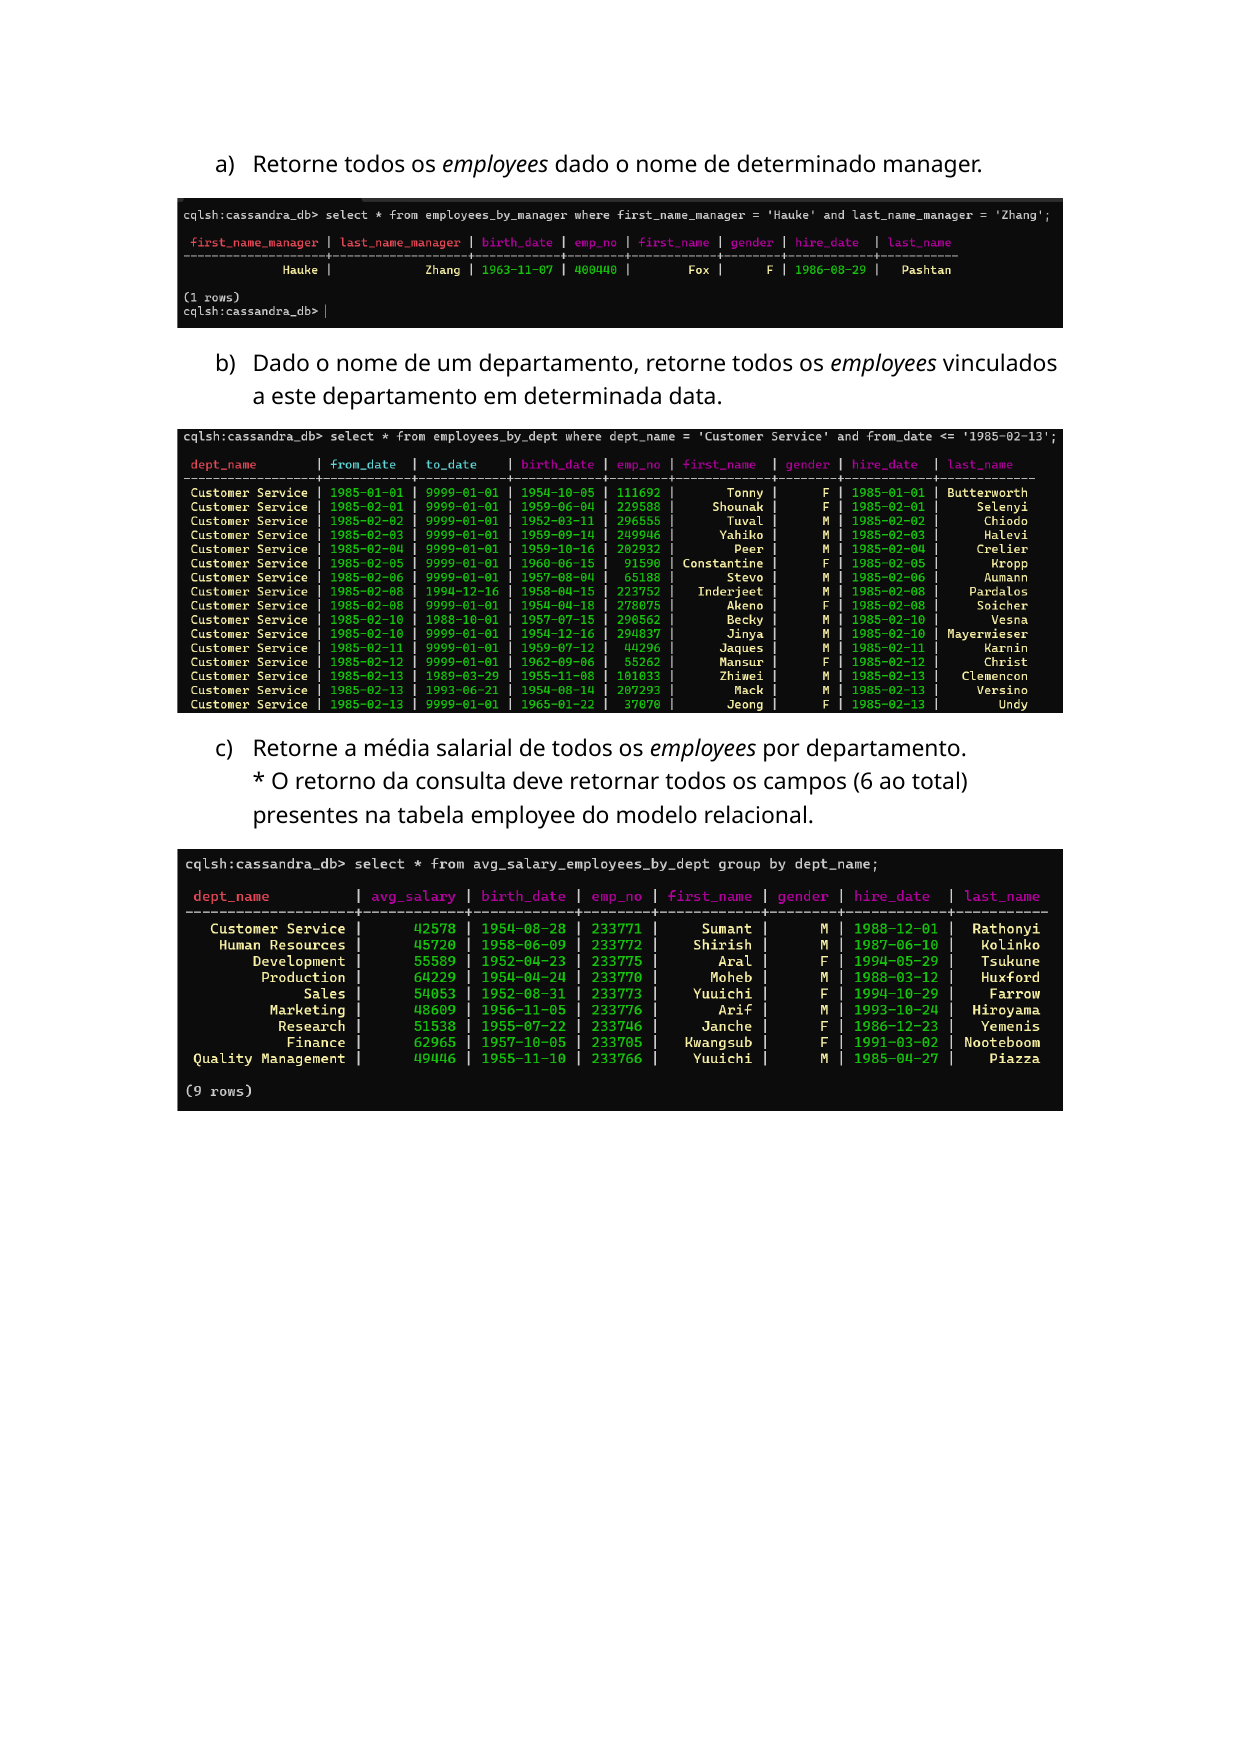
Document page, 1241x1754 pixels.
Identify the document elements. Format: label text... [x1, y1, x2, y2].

list Dado o nome de um departamento, retorne todos os employees vinculados a este departamento em determinada data. [215, 347, 1063, 411]
picture [177, 849, 1063, 1111]
picture [177, 429, 1063, 713]
list Retorne todos os employees dado o nome de determinado manager. [215, 148, 1063, 179]
list * O retorno da consulta deve retornar todos os campos (6 ao total) presentes na tabela employee do modelo relacional. [252, 765, 1063, 830]
list Retorne a média salarial de todos os employees por departamento. [215, 732, 1063, 763]
picture [177, 198, 1063, 328]
